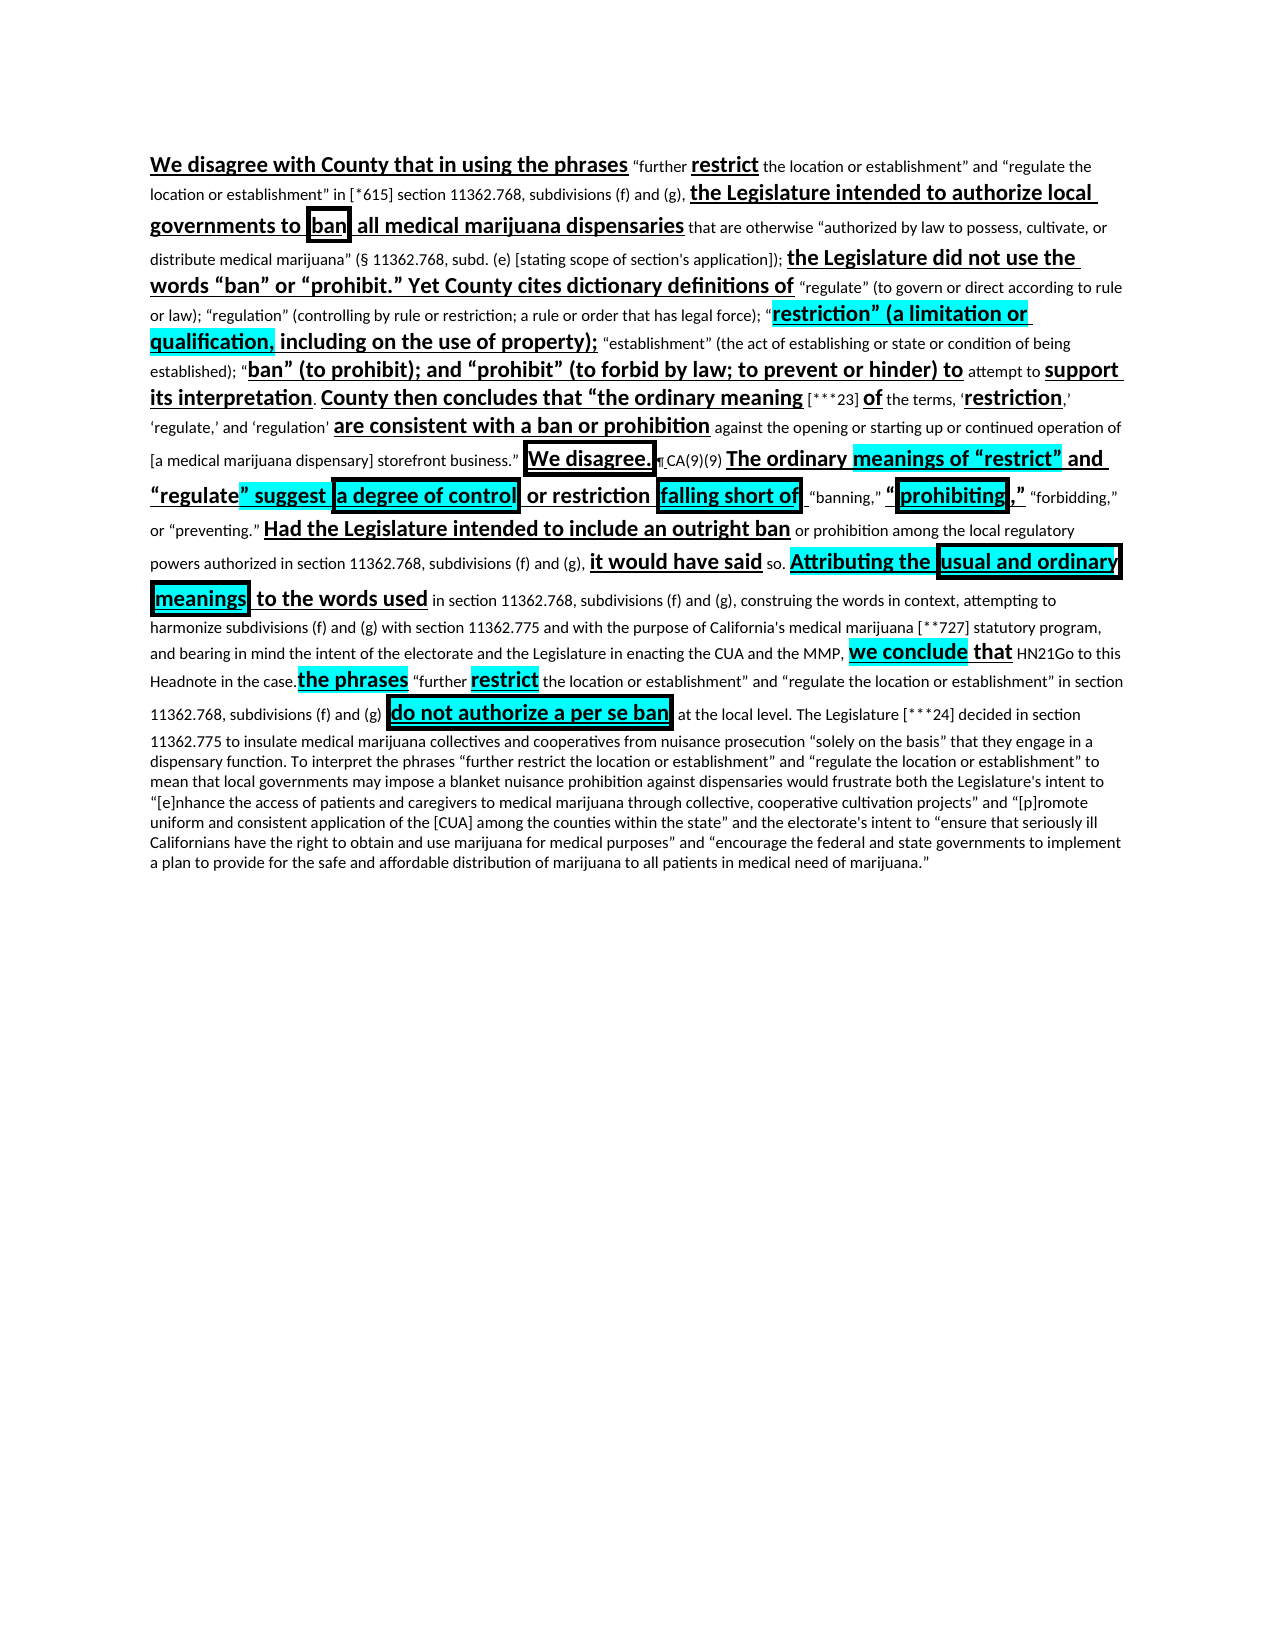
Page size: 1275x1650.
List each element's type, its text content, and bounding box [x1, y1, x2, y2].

text We disagree with County that in using the phrases “further restrict the location or establishment” and “regulate the location or establishment” in [*615] section 11362.768, subdivisions (f) and (g), the Legislature intended to authorize local governments to ban all medical marijuana dispensaries that are otherwise “authorized by law to possess, cultivate, or distribute medical marijuana” (§ 11362.768, subd. (e) [stating scope of section's application]); the Legislature did not use the words “ban” or “prohibit.” Yet County cites dictionary definitions of “regulate” (to govern or direct according to rule or law); “regulation” (controlling by rule or restriction; a rule or order that has legal force); “restriction” (a limitation or qualification, including on the use of property); “establishment” (the act of establishing or state or condition of being established); “ban” (to prohibit); and “prohibit” (to forbid by law; to prevent or hinder) to attempt to support its interpretation. County then concludes that “the ordinary meaning [***23] of the terms, ‘restriction,’ ‘regulate,’ and ‘regulation’ are consistent with a ban or prohibition against the opening or starting up or continued operation of [a medical marijuana dispensary] storefront business.” We disagree.¶ CA(9)(9) The ordinary meanings of “restrict” and “regulate” suggest a degree of control or restriction falling short of “banning,” “prohibiting,” “forbidding,” or “preventing.” Had the Legislature intended to include an outright ban or prohibition among the local regulatory powers authorized in section 11362.768, subdivisions (f) and (g), it would have said so. Attributing the usual and ordinary meanings to the words used in section 11362.768, subdivisions (f) and (g), construing the words in context, attempting to harmonize subdivisions (f) and (g) with section 11362.775 and with the purpose of California's medical marijuana [**727] statutory program, and bearing in mind the intent of the electorate and the Legislature in enacting the CUA and the MMP, we conclude that HN21Go to this Headnote in the case.the phrases “further restrict the location or establishment” and “regulate the location or establishment” in section 11362.768, subdivisions (f) and (g) do not authorize a per se ban at the local level. The Legislature [***24] decided in section 11362.775 to insulate medical marijuana collectives and cooperatives from nuisance prosecution “solely on the basis” that they engage in a dispensary function. To interpret the phrases “further restrict the location or establishment” and “regulate the location or establishment” to mean that local governments may impose a blanket nuisance prohibition against dispensaries would frustrate both the Legislature's intent to “[e]nhance the access of patients and caregivers to medical marijuana through collective, cooperative cultivation projects” and “[p]romote uniform and consistent application of the [CUA] among the counties within the state” and the electorate's intent to “ensure that seriously ill Californians have the right to obtain and use marijuana for medical purposes” and “encourage the federal and state governments to implement a plan to provide for the safe and affordable distribution of marijuana to all patients in medical need of marijuana.” [150, 150, 1125, 873]
